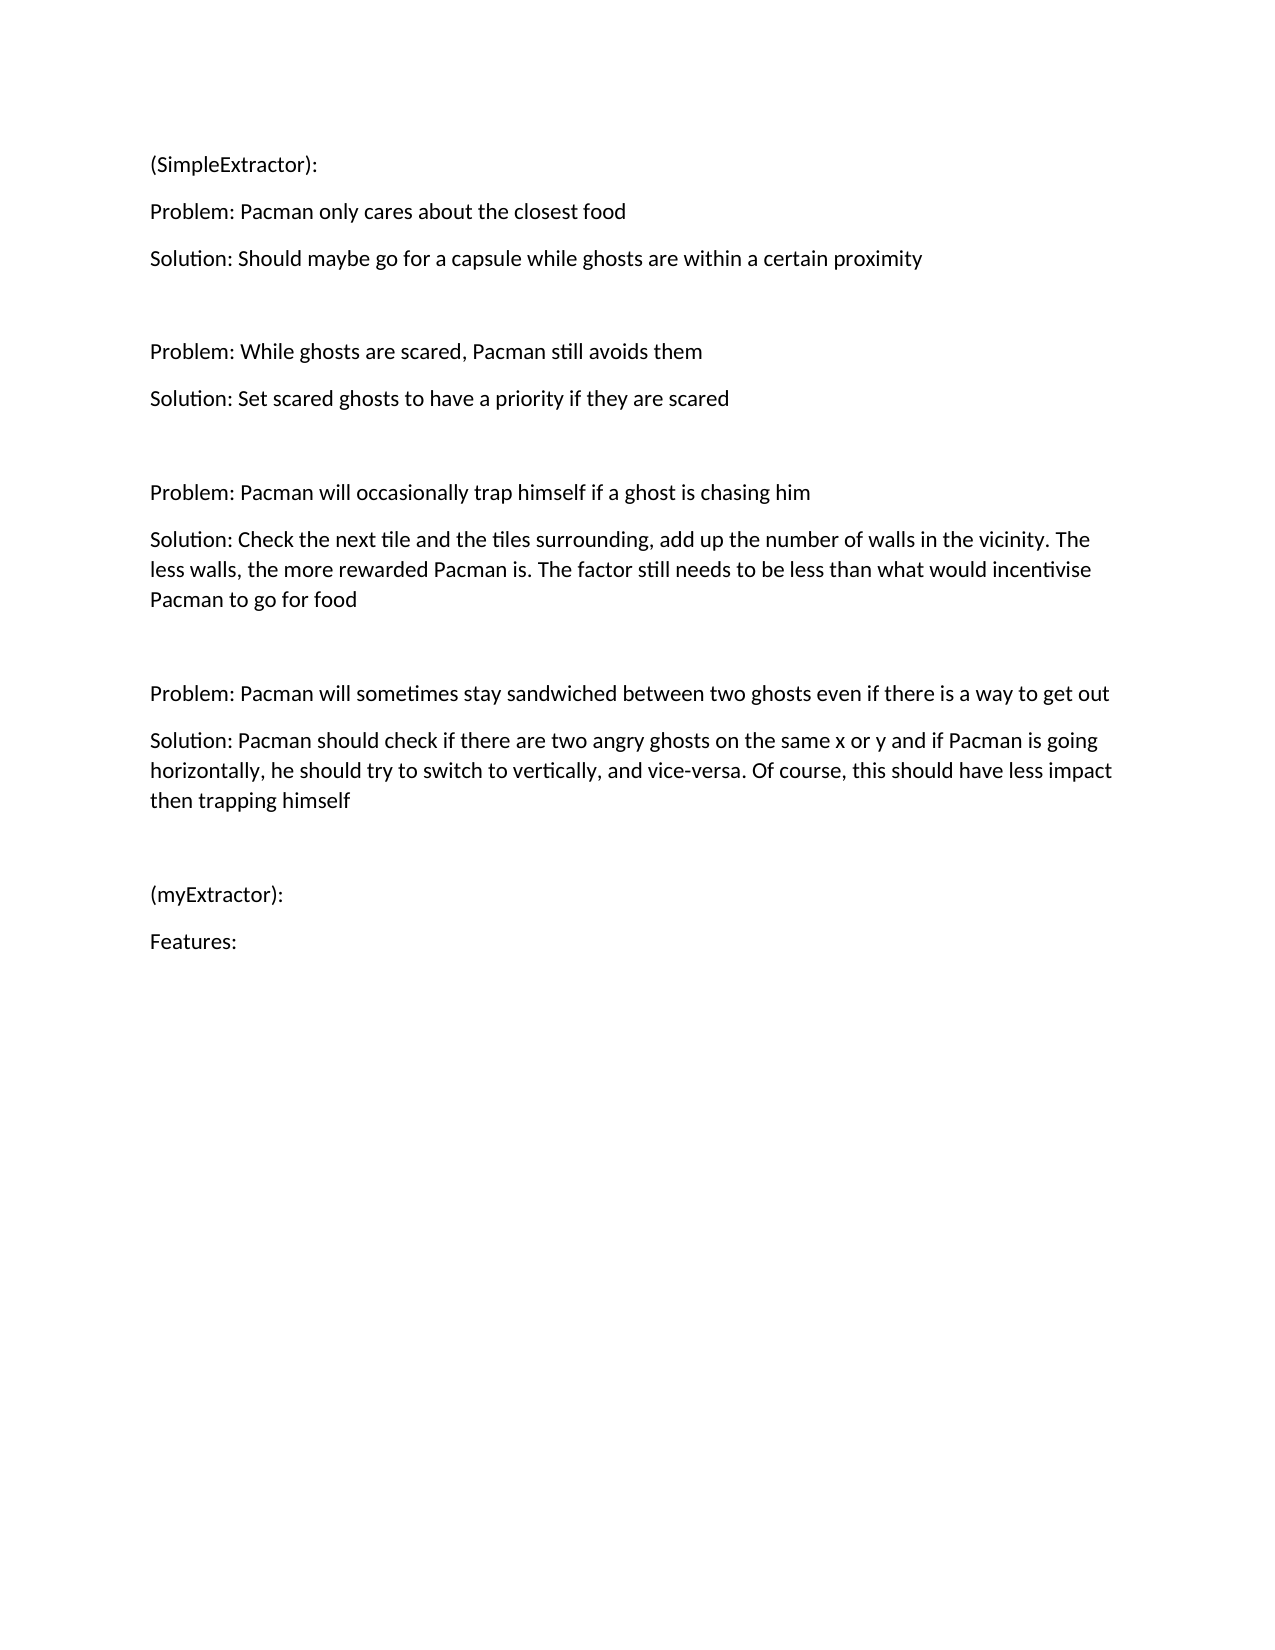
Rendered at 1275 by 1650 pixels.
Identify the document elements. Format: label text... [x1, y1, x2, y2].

text (SimpleExtractor): [150, 150, 1125, 178]
text Problem: Pacman will sometimes stay sandwiched between two ghosts even if there is a way to get out [150, 679, 1125, 707]
text (myExtractor): [150, 880, 1125, 908]
text Problem: Pacman only cares about the closest food [150, 197, 1125, 225]
text Features: [150, 927, 1125, 955]
text Problem: Pacman will occasionally trap himself if a ghost is chasing him [150, 478, 1125, 506]
text Solution: Should maybe go for a capsule while ghosts are within a certain proximity [150, 244, 1125, 272]
text Solution: Set scared ghosts to have a priority if they are scared [150, 384, 1125, 412]
text Solution: Check the next tile and the tiles surrounding, add up the number of walls in the vicinity. The less walls, the more rewarded Pacman is. The factor still needs to be less than what would incentivise Pacman to go for food [150, 525, 1125, 613]
text Problem: While ghosts are scared, Pacman still avoids them [150, 337, 1125, 366]
text Solution: Pacman should check if there are two angry ghosts on the same x or y and if Pacman is going horizontally, he should try to switch to vertically, and vice-versa. Of course, this should have less impact then trapping himself [150, 726, 1125, 814]
